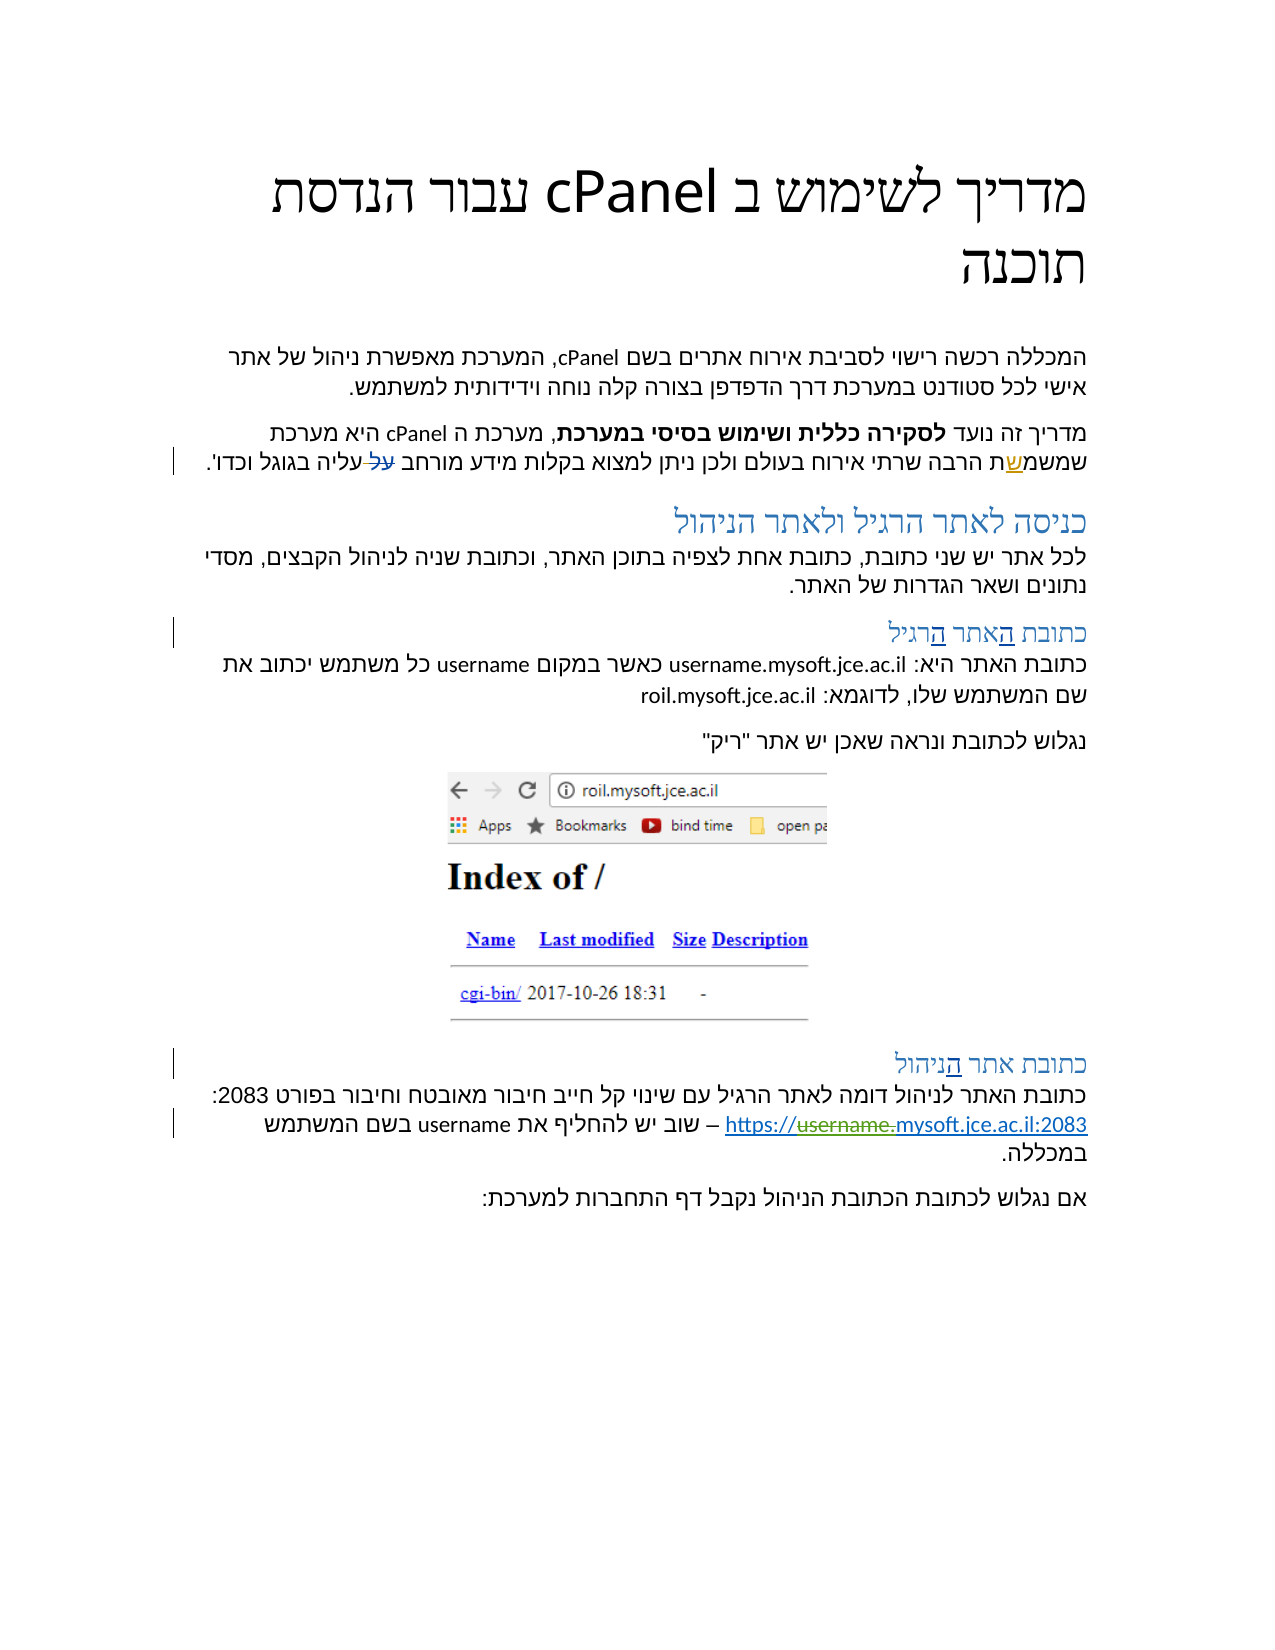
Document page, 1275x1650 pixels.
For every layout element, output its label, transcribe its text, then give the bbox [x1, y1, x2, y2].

text אם נגלוש לכתובת הכתובת הניהול נקבל דף התחברות למערכת: [187, 1185, 1087, 1212]
picture [447, 772, 827, 1030]
text המכללה רכשה רישוי לסביבת אירוח אתרים בשם cPanel, המערכת מאפשרת ניהול של אתר אישי לכל סטודנט במערכת דרך הדפדפן בצורה קלה נוחה וידידותית למשתמש. [187, 343, 1087, 400]
subtitle כתובת אתר ניהול [187, 1048, 1087, 1079]
subtitle כתובת אתר רגיל [187, 617, 1087, 648]
text נגלוש לכתובת ונראה שאכן יש אתר "ריק" [187, 728, 1087, 754]
subtitle כניסה לאתר הרגיל ולאתר הניהול [187, 502, 1087, 541]
text לכל אתר יש שני כתובת, כתובת אחת לצפיה בתוכן האתר, וכתובת שניה לניהול הקבצים, מסדי נתונים ושאר הגדרות של האתר. [187, 543, 1087, 598]
text כתובת האתר לניהול דומה לאתר הרגיל עם שינוי קל חייב חיבור מאובטח וחיבור בפורט 2083: https://mysoft.jce.ac.il:2083 – שוב יש להחליף את username בשם המשתמש במכללה. [187, 1082, 1087, 1167]
title מדריך לשימוש ב cPanel עבור הנדסת תוכנה [187, 150, 1087, 297]
text כתובת האתר היא: username.mysoft.jce.ac.il כאשר במקום username כל משתמש יכתוב את שם המשתמש שלו, לדוגמא: roil.mysoft.jce.ac.il [187, 651, 1087, 709]
text מדריך זה נועד לסקירה כללית ושימוש בסיסי במערכת, מערכת ה cPanel היא מערכת שמשמת הרבה שרתי אירוח בעולם ולכן ניתן למצוא בקלות מידע מורחב עליה בגוגל וכדו'. [187, 419, 1087, 475]
